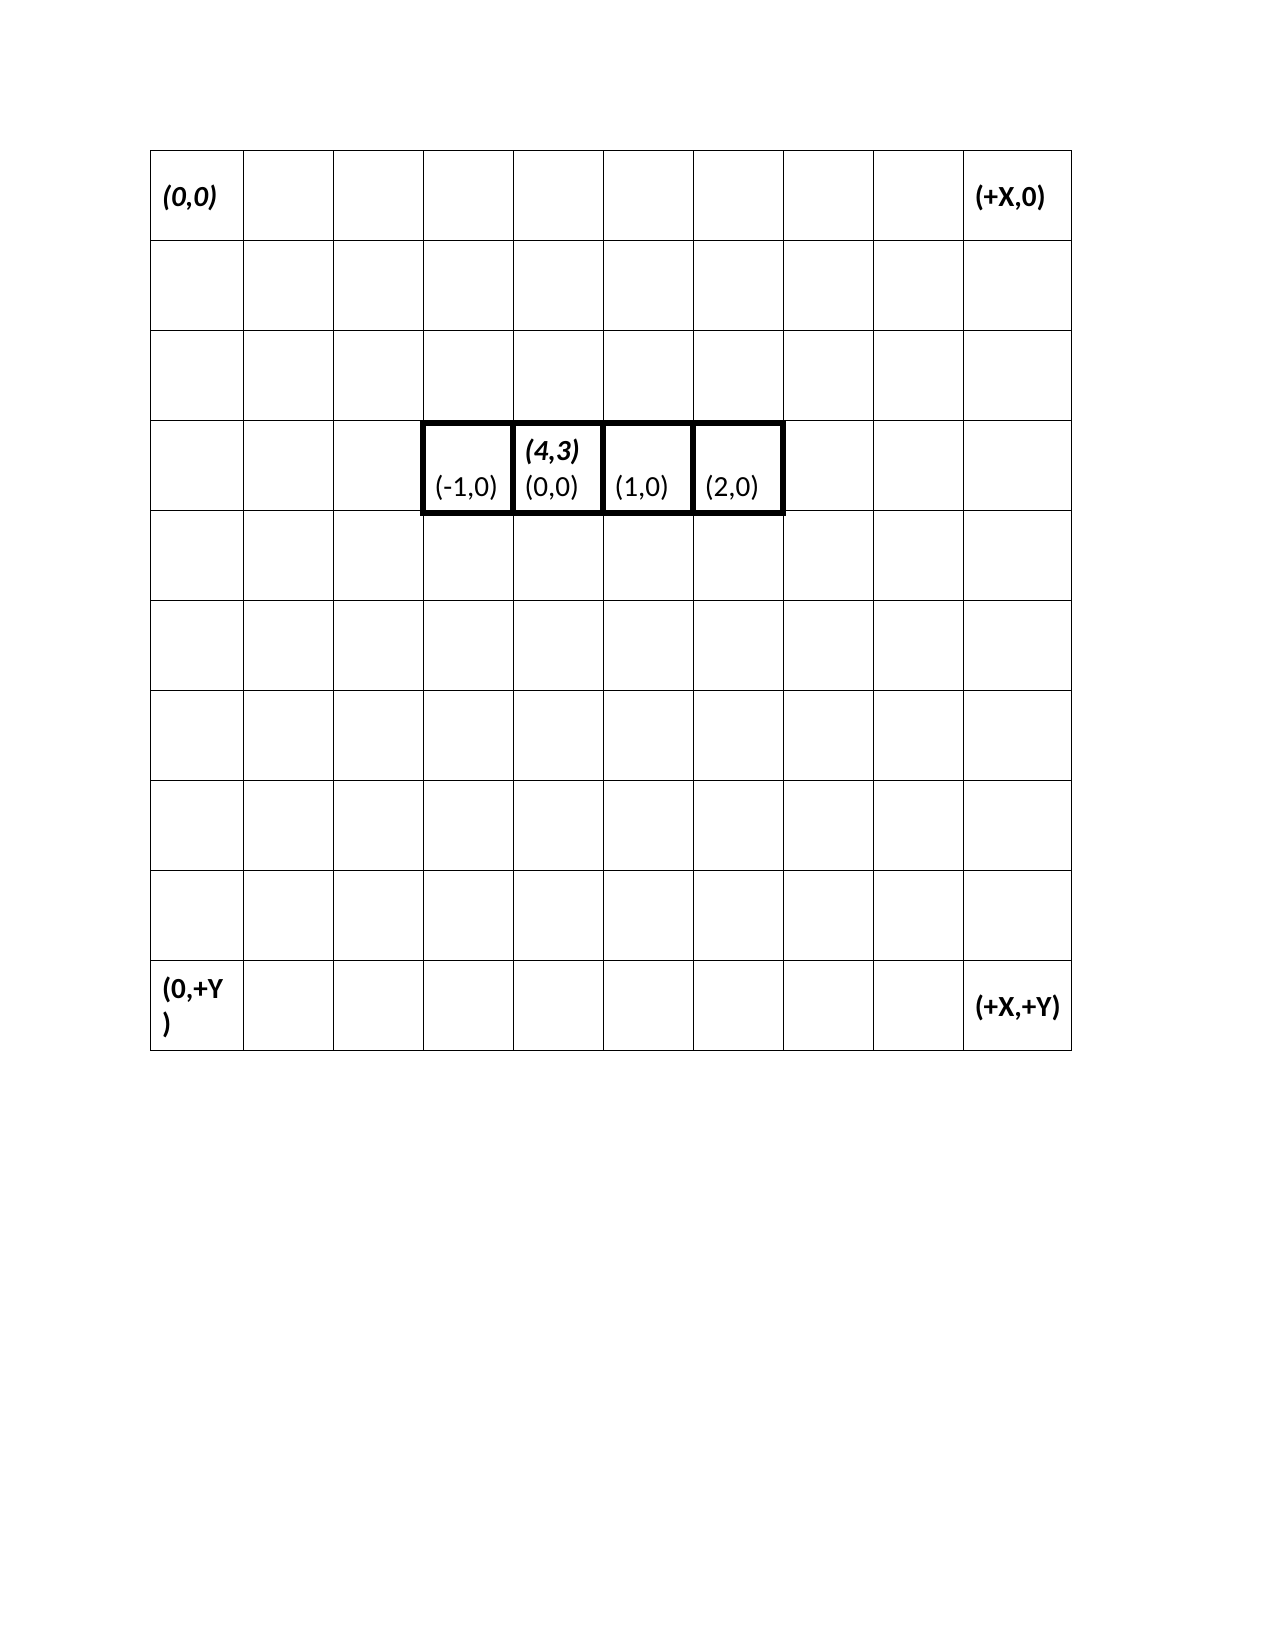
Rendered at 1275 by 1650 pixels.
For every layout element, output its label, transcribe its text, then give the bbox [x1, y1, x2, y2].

table_cell [964, 331, 1071, 420]
table_cell [784, 511, 873, 600]
table_cell [424, 516, 513, 600]
table_cell [514, 241, 603, 330]
table_cell [151, 331, 243, 420]
table_cell [424, 781, 513, 870]
table_cell [604, 601, 693, 690]
table_cell [244, 691, 333, 780]
table_cell [334, 511, 423, 600]
table_cell [784, 781, 873, 870]
table_cell [694, 241, 783, 330]
table_cell [784, 961, 873, 1050]
table_cell [784, 331, 873, 420]
table_cell [334, 961, 423, 1050]
table_cell (0,+Y) [151, 961, 243, 1050]
table_cell [786, 421, 873, 510]
table_cell [334, 691, 423, 780]
table_cell (2,0) [696, 426, 780, 510]
table_cell [151, 781, 243, 870]
table_header (0,0) [151, 151, 243, 240]
table_cell [964, 691, 1071, 780]
table_cell [964, 511, 1071, 600]
table_cell [784, 691, 873, 780]
table_header [874, 151, 963, 240]
table_cell [874, 241, 963, 330]
table_cell [514, 961, 603, 1050]
table_header [784, 151, 873, 240]
table_cell [151, 241, 243, 330]
table_cell [604, 241, 693, 330]
table_cell [424, 601, 513, 690]
table_cell [244, 961, 333, 1050]
table_cell [874, 871, 963, 960]
table_cell [151, 871, 243, 960]
table_cell [514, 331, 603, 420]
table_cell (1,0) [606, 426, 690, 510]
table_cell [694, 691, 783, 780]
table_cell [151, 511, 243, 600]
table_cell [694, 961, 783, 1050]
table_cell [874, 421, 963, 510]
table_cell [424, 331, 513, 420]
table_cell [334, 601, 423, 690]
table_cell [874, 781, 963, 870]
table_cell [424, 241, 513, 330]
table_cell [694, 331, 783, 420]
table_cell [244, 331, 333, 420]
table_cell [694, 601, 783, 690]
table_cell [514, 871, 603, 960]
table_header [424, 151, 513, 240]
table_cell [784, 601, 873, 690]
table_cell [604, 961, 693, 1050]
table_cell [604, 516, 693, 600]
table_cell [964, 871, 1071, 960]
table_cell [244, 421, 333, 510]
table_cell [514, 781, 603, 870]
table_cell [874, 691, 963, 780]
table_cell [964, 241, 1071, 330]
table_cell [151, 691, 243, 780]
table_cell [604, 331, 693, 420]
table_cell [784, 241, 873, 330]
table_header [604, 151, 693, 240]
table_cell [964, 781, 1071, 870]
table_cell [964, 421, 1071, 510]
table_cell [784, 871, 873, 960]
table_cell (4,3) (0,0) [516, 426, 600, 510]
table_cell [334, 781, 423, 870]
table_cell [514, 601, 603, 690]
table_header [334, 151, 423, 240]
table_cell [244, 781, 333, 870]
table_cell [424, 961, 513, 1050]
table_cell [604, 691, 693, 780]
table_header [694, 151, 783, 240]
table_cell [424, 871, 513, 960]
table_cell [694, 871, 783, 960]
table_header (+X,0) [964, 151, 1071, 240]
table_cell [244, 871, 333, 960]
table_cell (-1,0) [426, 426, 510, 510]
table_cell (+X,+Y) [964, 961, 1071, 1050]
table_cell [874, 601, 963, 690]
table_cell [964, 601, 1071, 690]
table_cell [151, 421, 243, 510]
table_cell [604, 871, 693, 960]
table_cell [694, 781, 783, 870]
table_cell [334, 871, 423, 960]
table_cell [874, 331, 963, 420]
table_cell [424, 691, 513, 780]
table_header [514, 151, 603, 240]
table_cell [244, 601, 333, 690]
table_cell [151, 601, 243, 690]
table_cell [874, 961, 963, 1050]
table_cell [334, 421, 420, 510]
table_cell [874, 511, 963, 600]
table_cell [604, 781, 693, 870]
table_cell [514, 516, 603, 600]
table_cell [244, 511, 333, 600]
table_cell [334, 331, 423, 420]
table_cell [694, 516, 783, 600]
table_header [244, 151, 333, 240]
table_cell [514, 691, 603, 780]
table_cell [334, 241, 423, 330]
table_cell [244, 241, 333, 330]
